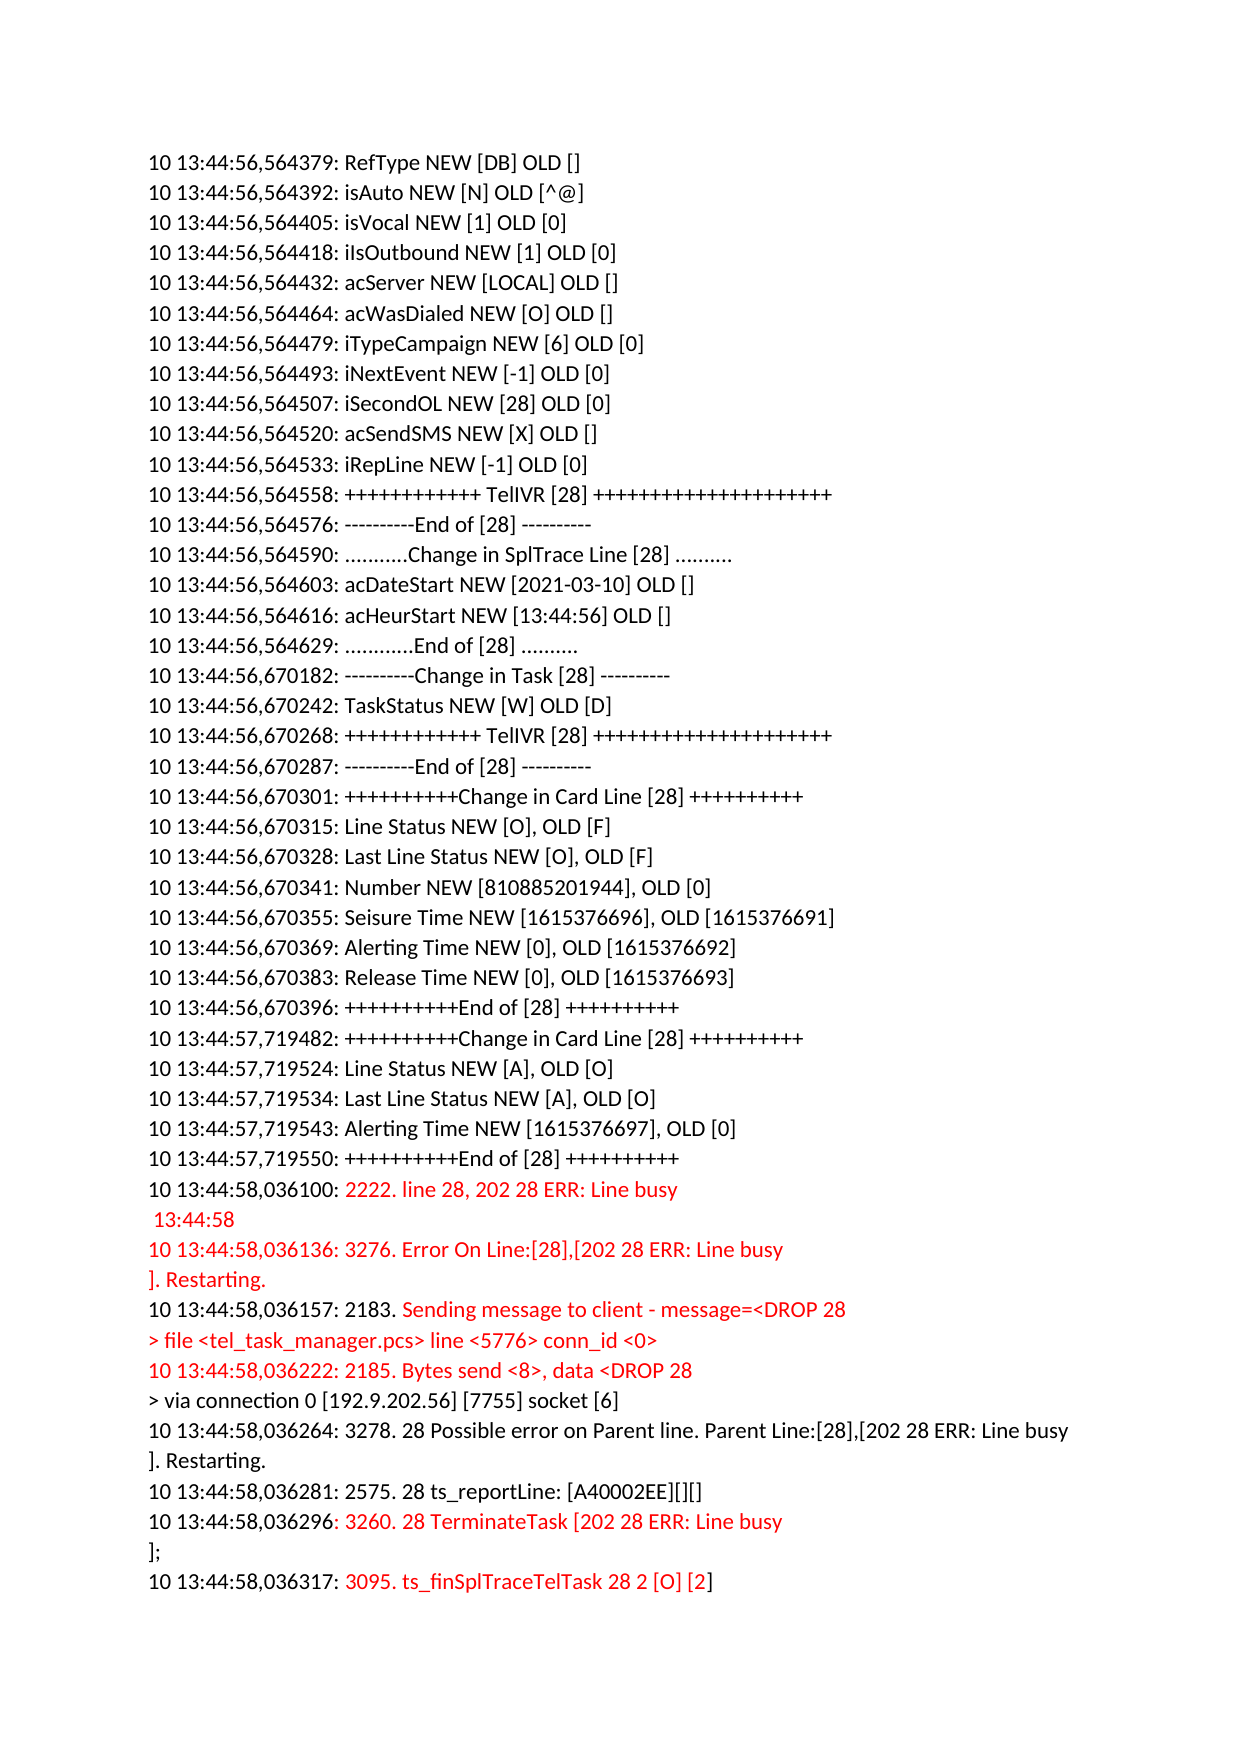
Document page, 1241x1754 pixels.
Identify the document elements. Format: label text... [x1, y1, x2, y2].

text 10 13:44:57,719550: ++++++++++End of [28] ++++++++++ [148, 1144, 1093, 1172]
text 13:44:58 [148, 1205, 1093, 1233]
text 10 13:44:56,564558: ++++++++++++ TelIVR [28] +++++++++++++++++++++ [148, 480, 1093, 508]
text 10 13:44:56,564405: isVocal NEW [1] OLD [0] [148, 208, 1093, 236]
text 10 13:44:56,564507: iSecondOL NEW [28] OLD [0] [148, 389, 1093, 417]
text 10 13:44:56,564392: isAuto NEW [N] OLD [^@] [148, 178, 1093, 206]
text 10 13:44:57,719482: ++++++++++Change in Card Line [28] ++++++++++ [148, 1024, 1093, 1052]
text 10 13:44:56,564520: acSendSMS NEW [X] OLD [] [148, 419, 1093, 447]
text 10 13:44:56,564629: ............End of [28] .......... [148, 631, 1093, 659]
text ]; [148, 1537, 1093, 1565]
text 10 13:44:58,036281: 2575. 28 ts_reportLine: [A40002EE][][] [148, 1477, 1093, 1505]
text 10 13:44:56,564493: iNextEvent NEW [-1] OLD [0] [148, 359, 1093, 387]
text 10 13:44:58,036136: 3276. Error On Line:[28],[202 28 ERR: Line busy [148, 1235, 1093, 1263]
text 10 13:44:57,719543: Alerting Time NEW [1615376697], OLD [0] [148, 1114, 1093, 1142]
text 10 13:44:58,036100: 2222. line 28, 202 28 ERR: Line busy [148, 1175, 1093, 1203]
text 10 13:44:56,670355: Seisure Time NEW [1615376696], OLD [1615376691] [148, 903, 1093, 931]
text ]. Restarting. [148, 1265, 1093, 1293]
text 10 13:44:58,036264: 3278. 28 Possible error on Parent line. Parent Line:[28],[202 28 ERR: Line busy [148, 1416, 1093, 1444]
text ]. Restarting. [148, 1447, 1093, 1474]
text 10 13:44:56,670182: ----------Change in Task [28] ---------- [148, 661, 1093, 689]
text 10 13:44:56,670268: ++++++++++++ TelIVR [28] +++++++++++++++++++++ [148, 722, 1093, 749]
text 10 13:44:56,564590: ...........Change in SplTrace Line [28] .......... [148, 540, 1093, 568]
text 10 13:44:56,670315: Line Status NEW [O], OLD [F] [148, 812, 1093, 840]
text 10 13:44:58,036296: 3260. 28 TerminateTask [202 28 ERR: Line busy [148, 1507, 1093, 1535]
text 10 13:44:56,670341: Number NEW [810885201944], OLD [0] [148, 873, 1093, 901]
text 10 13:44:58,036157: 2183. Sending message to client - message=<DROP 28 [148, 1296, 1093, 1323]
text > via connection 0 [192.9.202.56] [7755] socket [6] [148, 1386, 1093, 1414]
text 10 13:44:56,564418: iIsOutbound NEW [1] OLD [0] [148, 238, 1093, 266]
text 10 13:44:58,036222: 2185. Bytes send <8>, data <DROP 28 [148, 1356, 1093, 1384]
text 10 13:44:57,719524: Line Status NEW [A], OLD [O] [148, 1054, 1093, 1082]
text 10 13:44:56,564603: acDateStart NEW [2021-03-10] OLD [] [148, 571, 1093, 598]
text 10 13:44:56,670287: ----------End of [28] ---------- [148, 752, 1093, 780]
text 10 13:44:57,719534: Last Line Status NEW [A], OLD [O] [148, 1084, 1093, 1112]
text 10 13:44:56,670383: Release Time NEW [0], OLD [1615376693] [148, 963, 1093, 991]
text 10 13:44:56,670369: Alerting Time NEW [0], OLD [1615376692] [148, 933, 1093, 961]
text > file <tel_task_manager.pcs> line <5776> conn_id <0> [148, 1326, 1093, 1354]
text 10 13:44:56,564576: ----------End of [28] ---------- [148, 510, 1093, 538]
text 10 13:44:56,564432: acServer NEW [LOCAL] OLD [] [148, 268, 1093, 296]
text 10 13:44:56,670242: TaskStatus NEW [W] OLD [D] [148, 691, 1093, 719]
text 10 13:44:56,670328: Last Line Status NEW [O], OLD [F] [148, 842, 1093, 870]
text 10 13:44:56,564464: acWasDialed NEW [O] OLD [] [148, 299, 1093, 327]
text 10 13:44:56,670301: ++++++++++Change in Card Line [28] ++++++++++ [148, 782, 1093, 810]
text 10 13:44:58,036317: 3095. ts_finSplTraceTelTask 28 2 [O] [2] [148, 1567, 1093, 1595]
text 10 13:44:56,564616: acHeurStart NEW [13:44:56] OLD [] [148, 601, 1093, 629]
text 10 13:44:56,564533: iRepLine NEW [-1] OLD [0] [148, 450, 1093, 478]
text 10 13:44:56,564379: RefType NEW [DB] OLD [] [148, 148, 1093, 176]
text 10 13:44:56,670396: ++++++++++End of [28] ++++++++++ [148, 993, 1093, 1021]
text 10 13:44:56,564479: iTypeCampaign NEW [6] OLD [0] [148, 329, 1093, 357]
